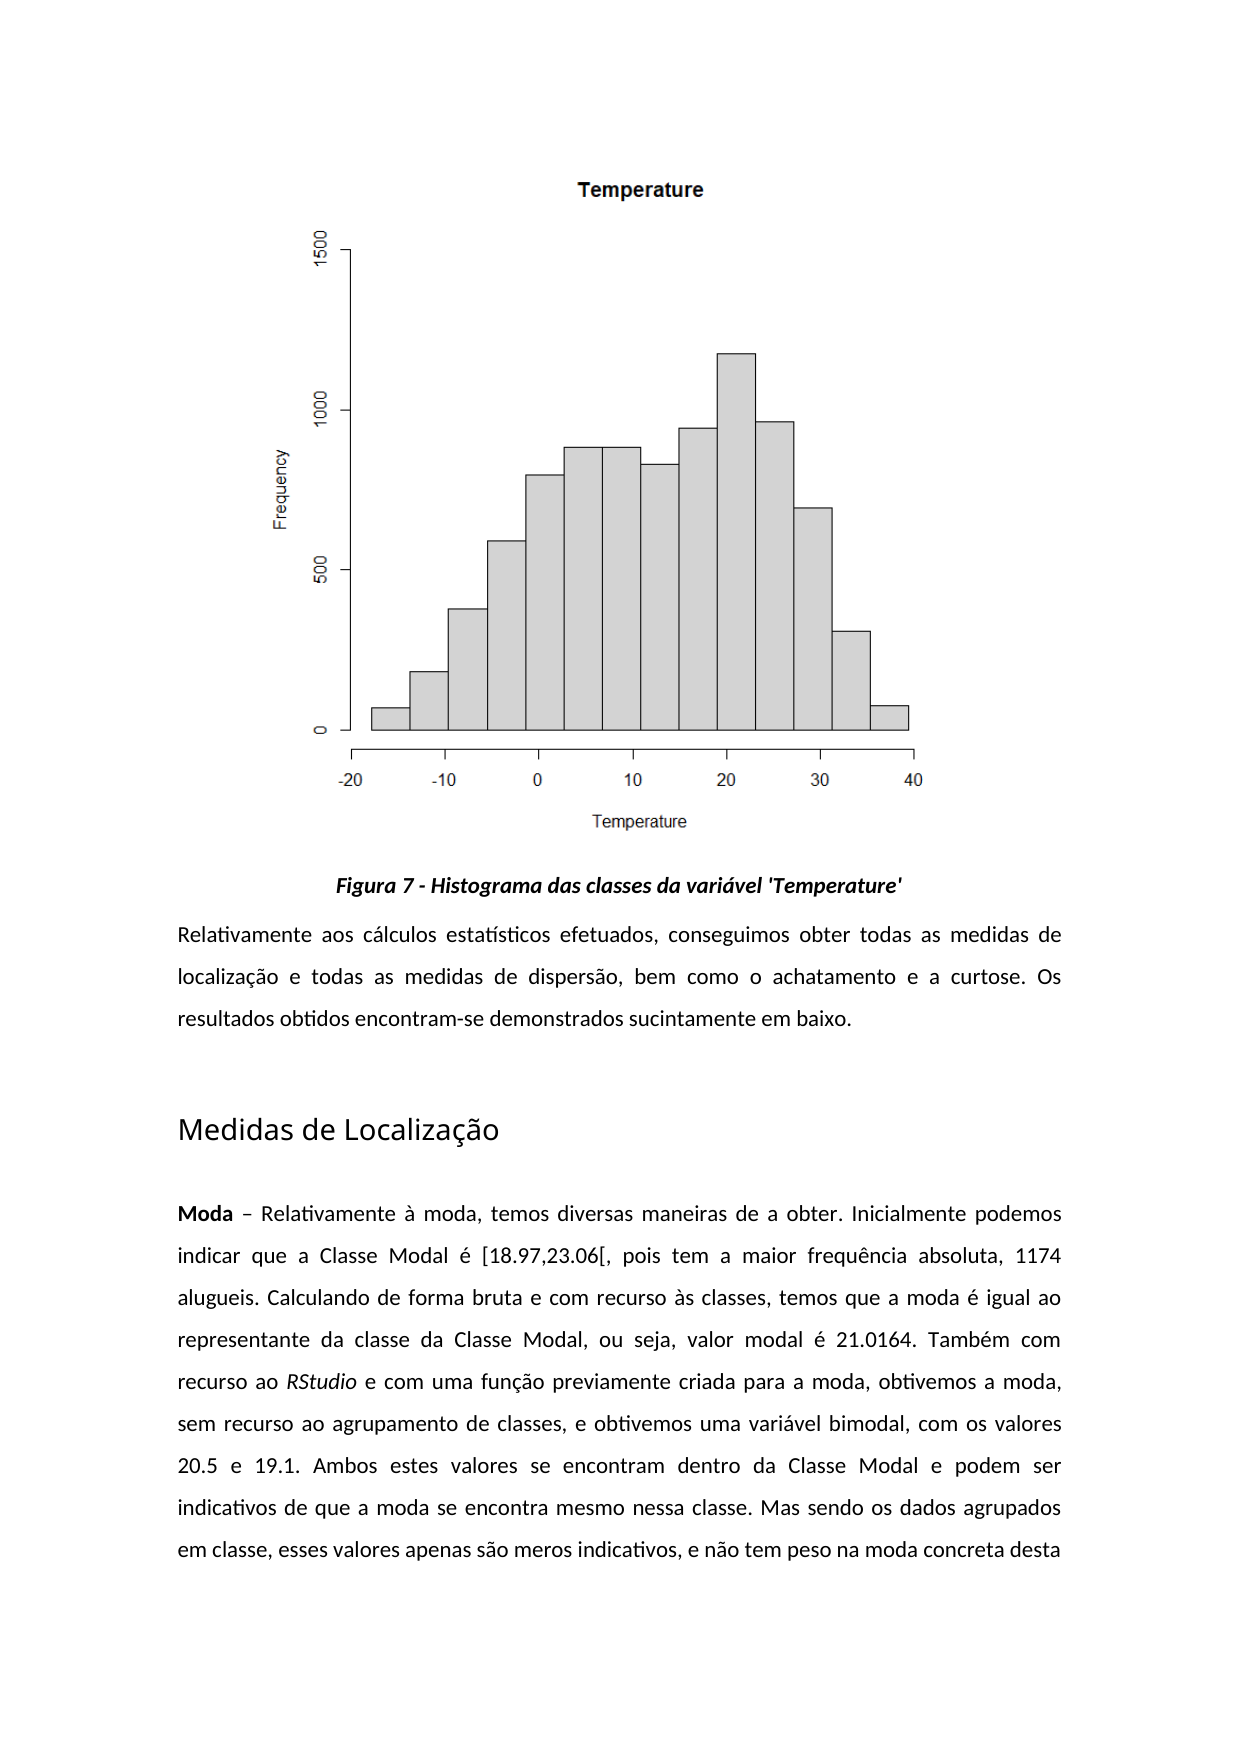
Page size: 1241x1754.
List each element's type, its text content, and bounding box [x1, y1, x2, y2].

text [177, 1199, 1063, 1563]
text Relativamente aos cálculos estatísticos efetuados, conseguimos obter todas as medidas de localização e todas as medidas de dispersão, bem como o achatamento e a curtose. Os resultados obtidos encontram-se demonstrados sucintamente em baixo. [177, 920, 1063, 1032]
picture [267, 147, 973, 853]
subtitle Medidas de Localização [177, 1109, 1063, 1149]
